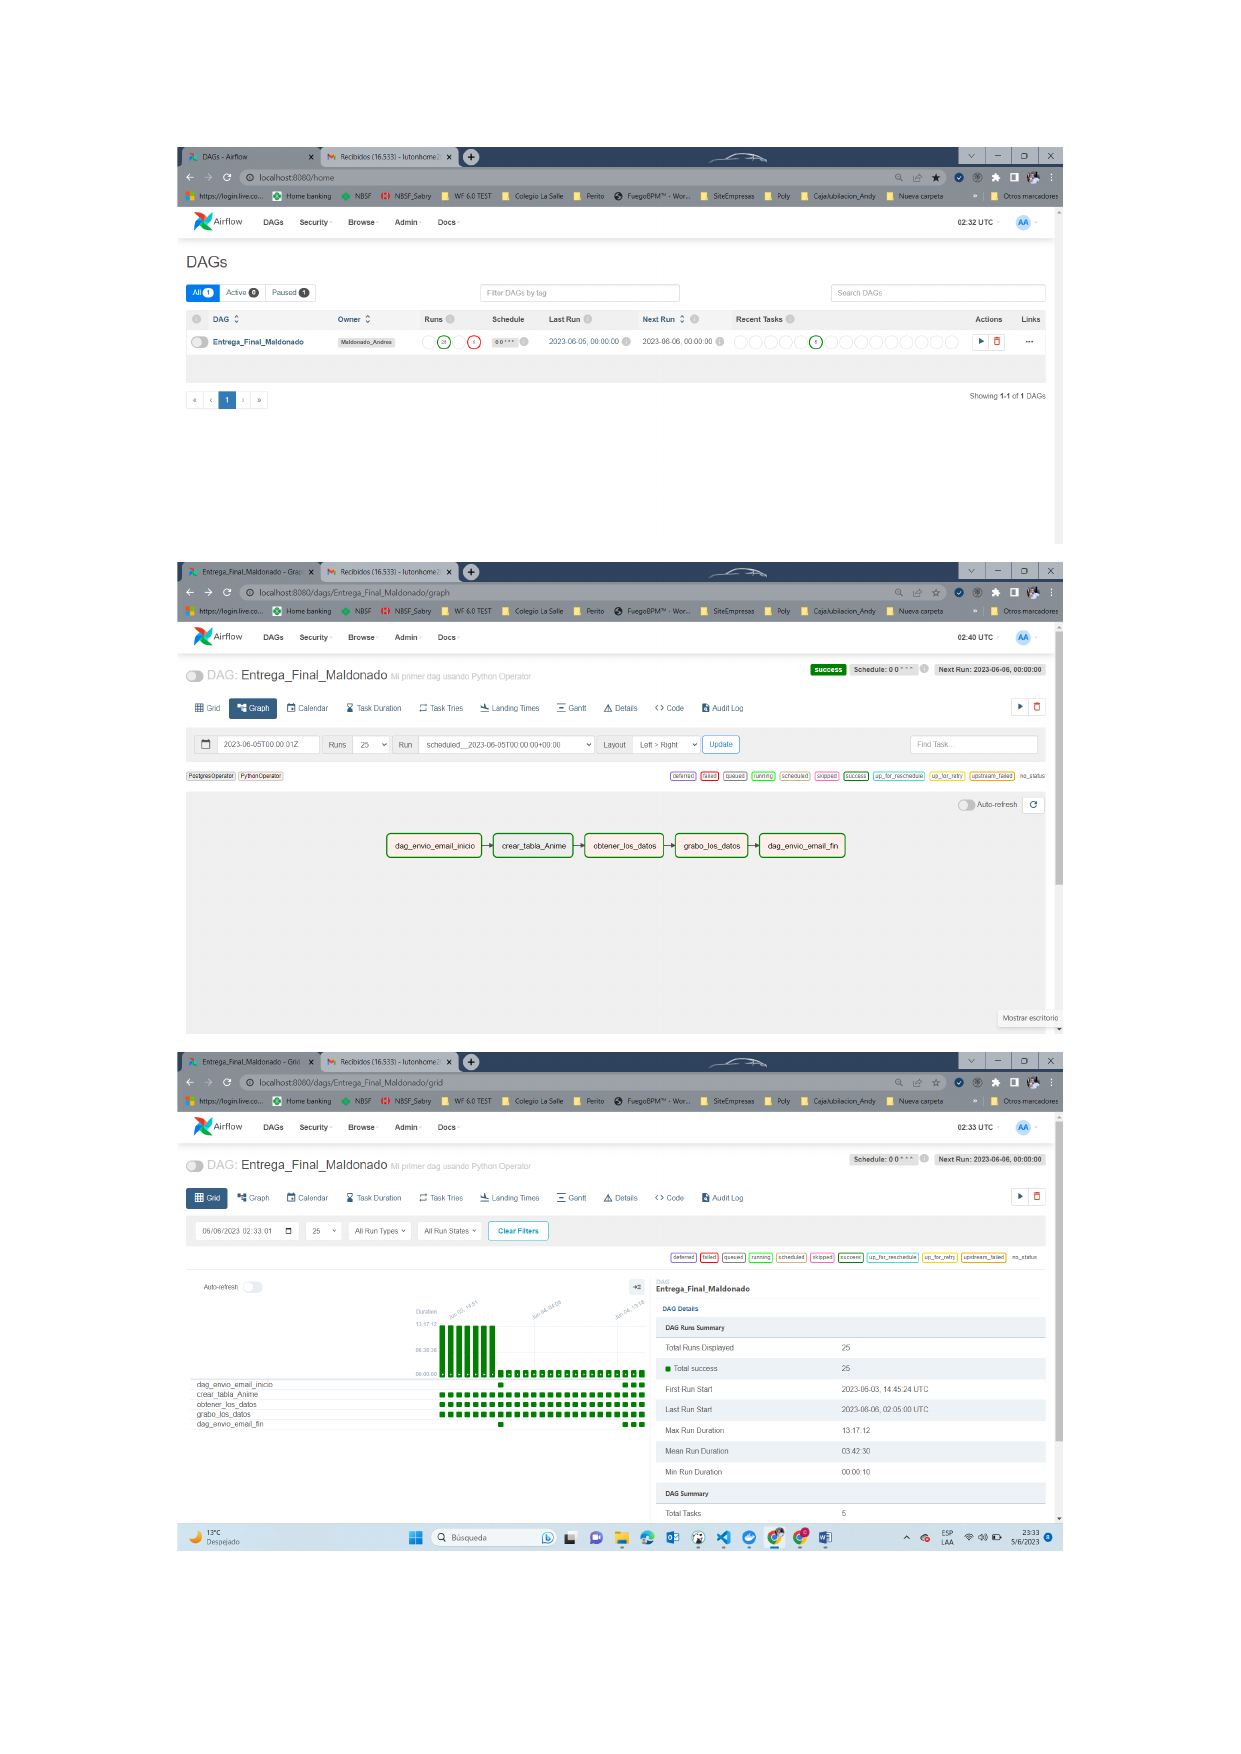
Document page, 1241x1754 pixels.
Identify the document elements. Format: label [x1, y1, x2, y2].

picture [177, 562, 1063, 1034]
picture [177, 1052, 1063, 1551]
picture [177, 147, 1063, 544]
